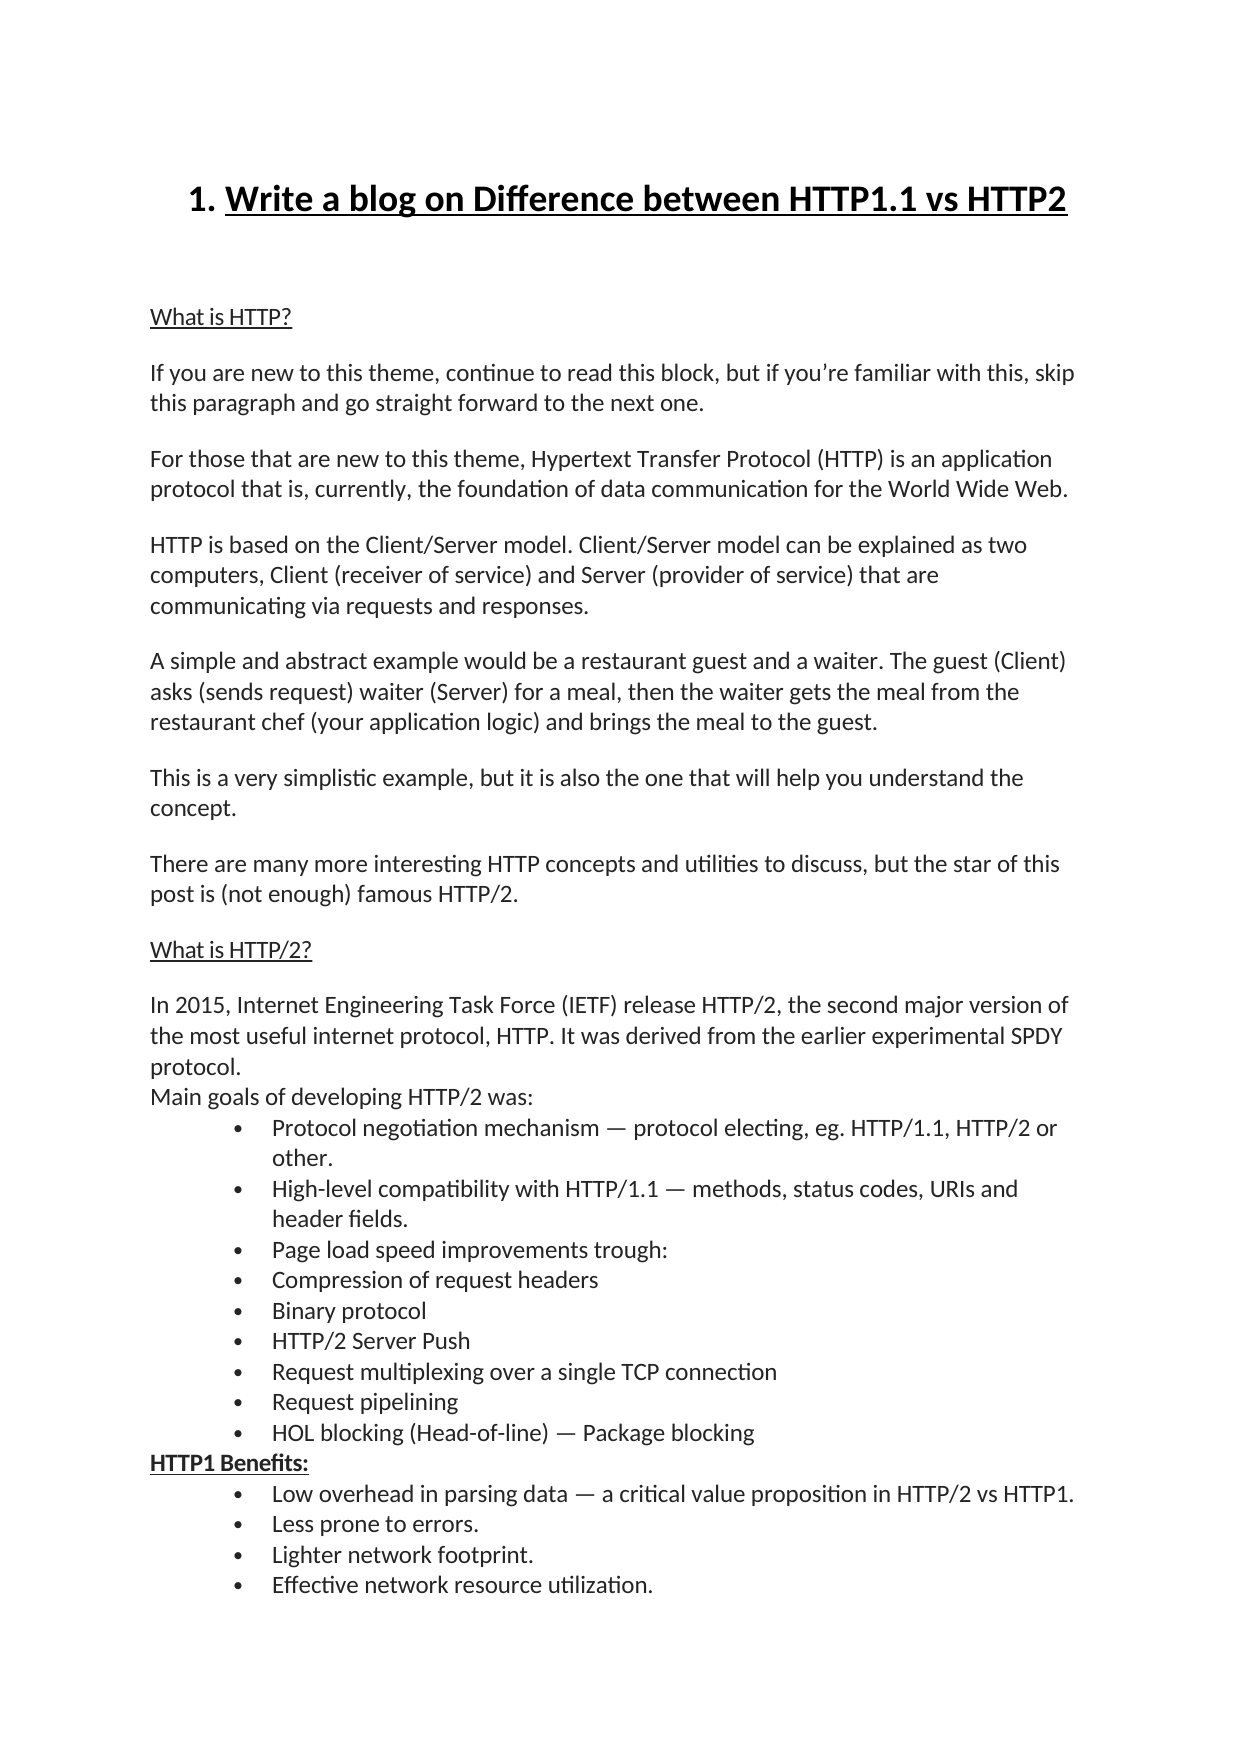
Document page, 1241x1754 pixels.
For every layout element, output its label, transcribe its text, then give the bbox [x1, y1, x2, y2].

subtitle HTTP1 Benefits: [150, 1447, 1090, 1478]
text This is a very simplistic example, but it is also the one that will help you understand the concept. [150, 762, 1090, 823]
list Low overhead in parsing data — a critical value proposition in HTTP/2 vs HTTP1. [234, 1478, 1090, 1508]
text In 2015, Internet Engineering Task Force (IETF) release HTTP/2, the second major version of the most useful internet protocol, HTTP. It was derived from the earlier experimental SPDY protocol. [150, 990, 1090, 1081]
text There are many more interesting HTTP concepts and utilities to discuss, but the star of this post is (not enough) famous HTTP/2. [150, 848, 1090, 909]
text What is HTTP? [150, 301, 1090, 332]
list Request pipelining [234, 1386, 1090, 1417]
list HTTP/2 Server Push [234, 1325, 1090, 1356]
text HTTP is based on the Client/Server model. Client/Server model can be explained as two computers, Client (receiver of service) and Server (provider of service) that are communicating via requests and responses. [150, 529, 1090, 621]
list High-level compatibility with HTTP/1.1 — methods, status codes, URIs and header fields. [234, 1173, 1090, 1234]
text Main goals of developing HTTP/2 was: [150, 1081, 1090, 1112]
list Binary protocol [234, 1295, 1090, 1325]
text If you are new to this theme, continue to read this block, but if you’re familiar with this, skip this paragraph and go straight forward to the next one. [150, 357, 1090, 418]
list Write a blog on Difference between HTTP1.1 vs HTTP2 [187, 175, 1090, 221]
text What is HTTP/2? [150, 934, 1090, 965]
list Compression of request headers [234, 1264, 1090, 1295]
list Lighter network footprint. [234, 1539, 1090, 1569]
list Effective network resource utilization. [234, 1569, 1090, 1600]
list Protocol negotiation mechanism — protocol electing, eg. HTTP/1.1, HTTP/2 or other. [234, 1112, 1090, 1173]
text A simple and abstract example would be a restaurant guest and a waiter. The guest (Client) asks (sends request) waiter (Server) for a meal, then the waiter gets the meal from the restaurant chef (your application logic) and brings the meal to the guest. [150, 646, 1090, 737]
list Less prone to errors. [234, 1508, 1090, 1539]
list HOL blocking (Head-of-line) — Package blocking [234, 1417, 1090, 1447]
text For those that are new to this theme, Hypertext Transfer Protocol (HTTP) is an application protocol that is, currently, the foundation of data communication for the World Wide Web. [150, 443, 1090, 504]
list Page load speed improvements trough: [234, 1234, 1090, 1264]
list Request multiplexing over a single TCP connection [234, 1356, 1090, 1386]
